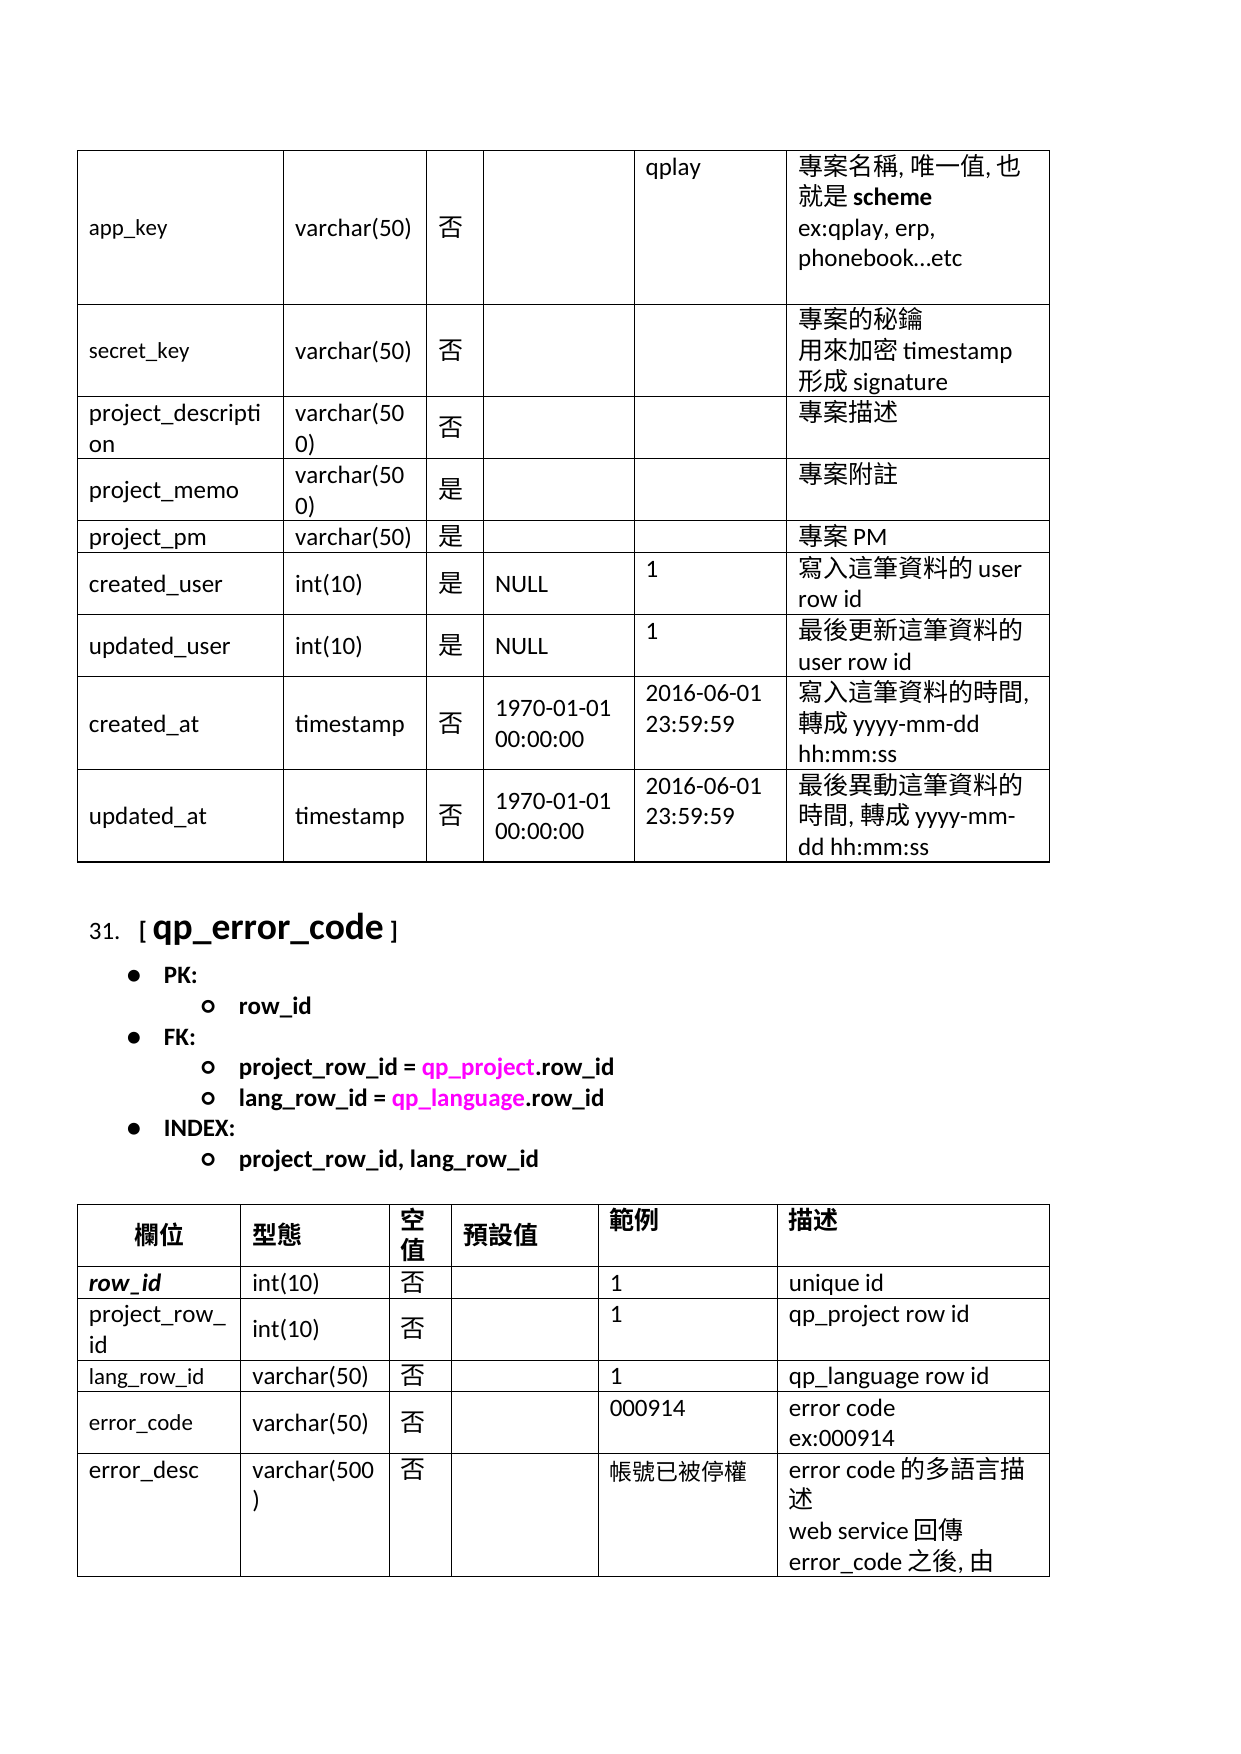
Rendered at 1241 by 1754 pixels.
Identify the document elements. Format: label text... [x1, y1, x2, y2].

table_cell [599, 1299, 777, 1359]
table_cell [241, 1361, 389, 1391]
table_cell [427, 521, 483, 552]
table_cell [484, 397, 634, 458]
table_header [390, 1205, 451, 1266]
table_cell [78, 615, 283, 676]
list PK: [126, 959, 1053, 990]
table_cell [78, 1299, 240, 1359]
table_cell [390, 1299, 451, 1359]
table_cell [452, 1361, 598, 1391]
list lang_row_id = qp_language.row_id [201, 1082, 1053, 1112]
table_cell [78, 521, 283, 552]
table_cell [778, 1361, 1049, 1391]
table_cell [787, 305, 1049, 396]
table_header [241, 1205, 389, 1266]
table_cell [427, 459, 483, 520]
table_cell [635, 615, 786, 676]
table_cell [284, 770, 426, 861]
list row_id [201, 990, 1053, 1021]
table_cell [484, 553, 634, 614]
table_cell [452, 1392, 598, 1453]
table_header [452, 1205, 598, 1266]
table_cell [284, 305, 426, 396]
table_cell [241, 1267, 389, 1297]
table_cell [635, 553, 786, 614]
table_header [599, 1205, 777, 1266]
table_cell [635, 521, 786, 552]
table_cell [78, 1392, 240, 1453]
list INDEX: [126, 1112, 1053, 1143]
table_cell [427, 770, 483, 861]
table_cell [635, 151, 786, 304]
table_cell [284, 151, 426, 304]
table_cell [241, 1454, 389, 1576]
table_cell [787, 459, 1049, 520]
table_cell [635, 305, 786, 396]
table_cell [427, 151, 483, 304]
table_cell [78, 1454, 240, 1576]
list project_row_id = qp_project.row_id [201, 1051, 1053, 1082]
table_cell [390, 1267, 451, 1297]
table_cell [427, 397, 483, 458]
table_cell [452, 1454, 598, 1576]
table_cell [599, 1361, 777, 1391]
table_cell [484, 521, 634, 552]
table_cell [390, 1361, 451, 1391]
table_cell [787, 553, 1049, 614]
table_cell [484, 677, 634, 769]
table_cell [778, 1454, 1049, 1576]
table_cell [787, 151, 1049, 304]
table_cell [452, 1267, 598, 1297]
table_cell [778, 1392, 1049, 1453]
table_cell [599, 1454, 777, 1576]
list project_row_id, lang_row_id [201, 1143, 1053, 1173]
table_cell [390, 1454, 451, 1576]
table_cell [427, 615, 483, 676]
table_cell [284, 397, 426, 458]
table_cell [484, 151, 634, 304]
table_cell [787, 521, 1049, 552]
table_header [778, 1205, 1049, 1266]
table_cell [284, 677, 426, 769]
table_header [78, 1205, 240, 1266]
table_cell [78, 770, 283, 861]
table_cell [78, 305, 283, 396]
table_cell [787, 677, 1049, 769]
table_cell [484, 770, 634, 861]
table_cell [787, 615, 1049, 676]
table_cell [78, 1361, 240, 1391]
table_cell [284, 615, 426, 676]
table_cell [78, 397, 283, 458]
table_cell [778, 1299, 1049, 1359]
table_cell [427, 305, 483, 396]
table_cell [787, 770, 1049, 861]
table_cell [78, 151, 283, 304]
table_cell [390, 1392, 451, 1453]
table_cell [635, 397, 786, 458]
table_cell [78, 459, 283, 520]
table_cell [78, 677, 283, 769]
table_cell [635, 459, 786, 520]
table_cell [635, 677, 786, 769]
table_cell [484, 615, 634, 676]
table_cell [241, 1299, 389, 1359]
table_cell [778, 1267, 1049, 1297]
list FK: [126, 1021, 1053, 1051]
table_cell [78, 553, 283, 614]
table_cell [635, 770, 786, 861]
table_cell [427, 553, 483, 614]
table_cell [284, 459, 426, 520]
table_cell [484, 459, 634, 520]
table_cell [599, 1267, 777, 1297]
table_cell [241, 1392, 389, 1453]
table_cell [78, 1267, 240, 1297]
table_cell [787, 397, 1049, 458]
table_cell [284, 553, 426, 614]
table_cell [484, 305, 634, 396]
subtitle [ qp_error_code ] [89, 903, 1053, 949]
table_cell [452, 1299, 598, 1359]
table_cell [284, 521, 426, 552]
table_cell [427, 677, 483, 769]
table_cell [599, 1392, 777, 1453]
